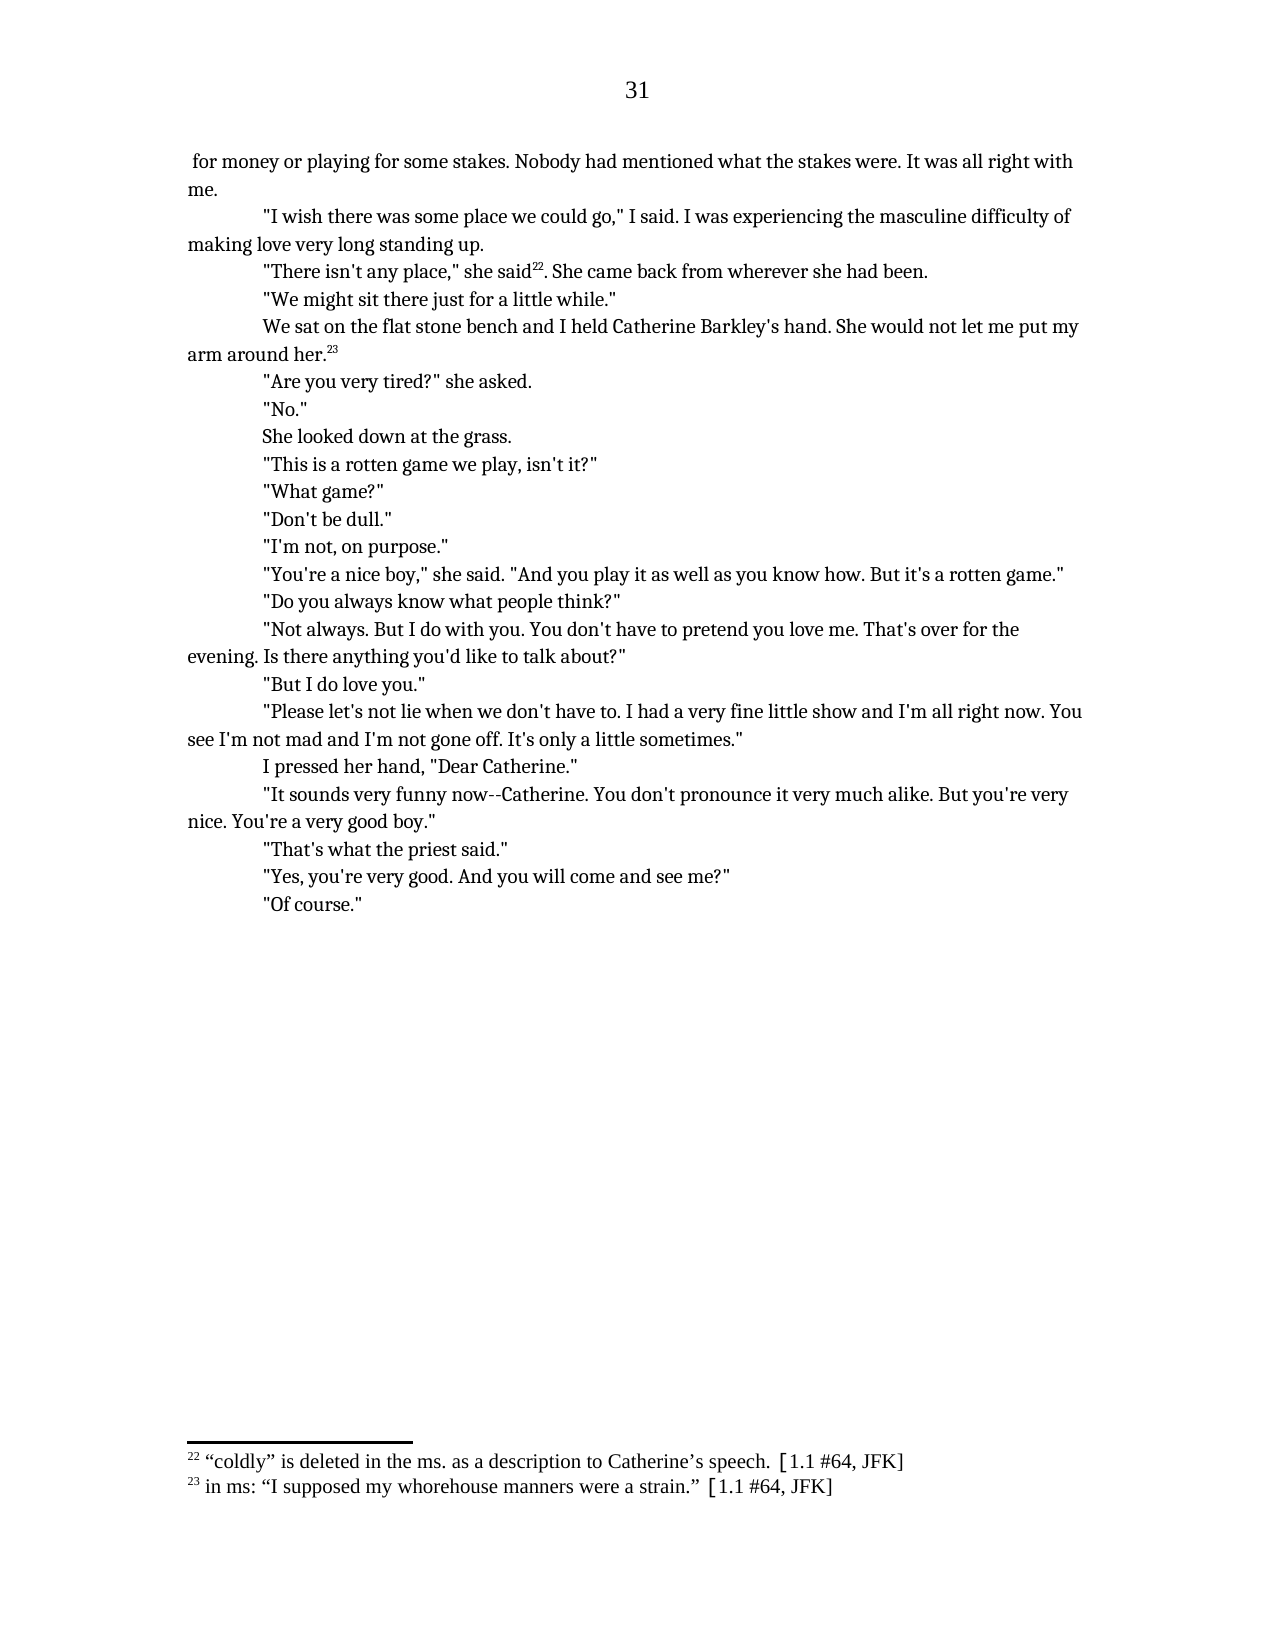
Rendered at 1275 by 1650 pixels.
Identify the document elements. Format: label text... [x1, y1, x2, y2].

text I pressed her hand, "Dear Catherine." [187, 755, 1087, 779]
text "Are you very tired?" she asked. [187, 370, 1087, 394]
text "Don't be dull." [187, 507, 1087, 531]
text We sat on the flat stone bench and I held Catherine Barkley's hand. She would not let me put my arm around her. [187, 315, 1087, 366]
text "But I do love you." [187, 672, 1087, 696]
text "No." [187, 397, 1087, 421]
text "We might sit there just for a little while." [187, 287, 1087, 311]
text "Please let's not lie when we don't have to. I had a very fine little show and I'm all right now. You see I'm not mad and I'm not gone off. It's only a little sometimes." [187, 700, 1087, 751]
text "What game?" [187, 480, 1087, 504]
text "It sounds very funny now--Catherine. You don't pronounce it very much alike. But you're very nice. You're a very good boy." [187, 782, 1087, 834]
text "That's what the priest said." [187, 837, 1087, 861]
text "Yes, you're very good. And you will come and see me?" [187, 865, 1087, 889]
text "Of course." [187, 892, 1087, 916]
text "This is a rotten game we play, isn't it?" [187, 452, 1087, 476]
text "You're a nice boy," she said. "And you play it as well as you know how. But it's a rotten game." [187, 562, 1087, 586]
text "I'm not, on purpose." [187, 535, 1087, 559]
text She looked down at the grass. [187, 425, 1087, 449]
text "I wish there was some place we could go," I said. I was experiencing the masculine difficulty of making love very long standing up. [187, 205, 1087, 256]
text for money or playing for some stakes. Nobody had mentioned what the stakes were. It was all right with me. [187, 150, 1087, 201]
text "Do you always know what people think?" [187, 590, 1087, 614]
text "Not always. But I do with you. You don't have to pretend you love me. That's over for the evening. Is there anything you'd like to talk about?" [187, 617, 1087, 669]
text "There isn't any place," she said. She came back from wherever she had been. [187, 260, 1087, 284]
